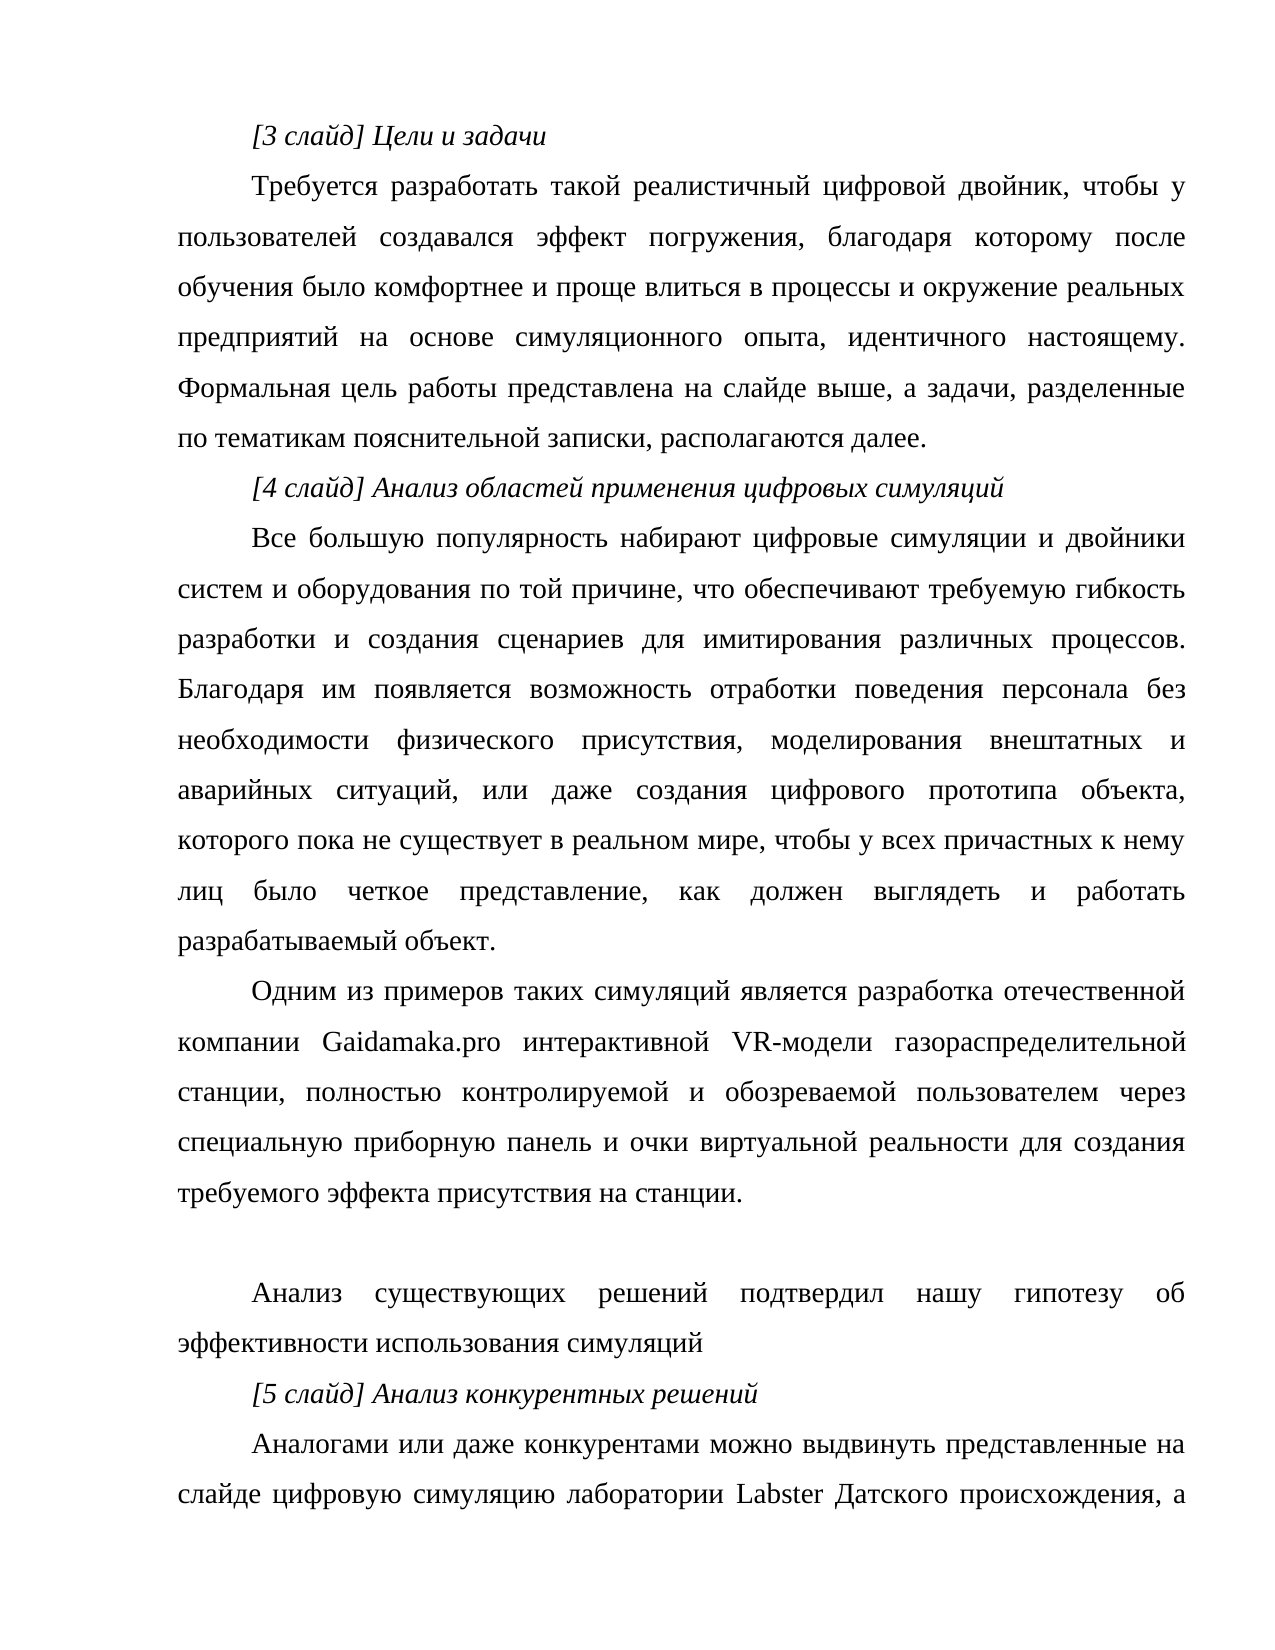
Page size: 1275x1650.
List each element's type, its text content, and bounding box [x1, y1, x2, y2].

text Анализ существующих решений подтвердил нашу гипотезу об эффективности использования симуляций [177, 1275, 1186, 1359]
text Одним из примеров таких симуляций является разработка отечественной компании Gaidamaka.pro интерактивной VR-модели газораспределительной станции, полностью контролируемой и обозреваемой пользователем через специальную приборную панель и очки виртуальной реальности для создания требуемого эффекта присутствия на станции. [177, 973, 1186, 1208]
text [4 слайд] Анализ областей применения цифровых симуляций [177, 470, 1186, 504]
text [5 слайд] Анализ конкурентных решений [177, 1376, 1186, 1409]
text [3 слайд] Цели и задачи [177, 118, 1186, 152]
text Требуется разработать такой реалистичный цифровой двойник, чтобы у пользователей создавался эффект погружения, благодаря которому после обучения было комфортнее и проще влиться в процессы и окружение реальных предприятий на основе симуляционного опыта, идентичного настоящему. Формальная цель работы представлена на слайде выше, а задачи, разделенные по тематикам пояснительной записки, располагаются далее. [177, 168, 1186, 453]
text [177, 1426, 1186, 1510]
text Все большую популярность набирают цифровые симуляции и двойники систем и оборудования по той причине, что обеспечивают требуемую гибкость разработки и создания сценариев для имитирования различных процессов. Благодаря им появляется возможность отработки поведения персонала без необходимости физического присутствия, моделирования внештатных и аварийных ситуаций, или даже создания цифрового прототипа объекта, которого пока не существует в реальном мире, чтобы у всех причастных к нему лиц было четкое представление, как должен выглядеть и работать разрабатываемый объект. [177, 521, 1186, 957]
